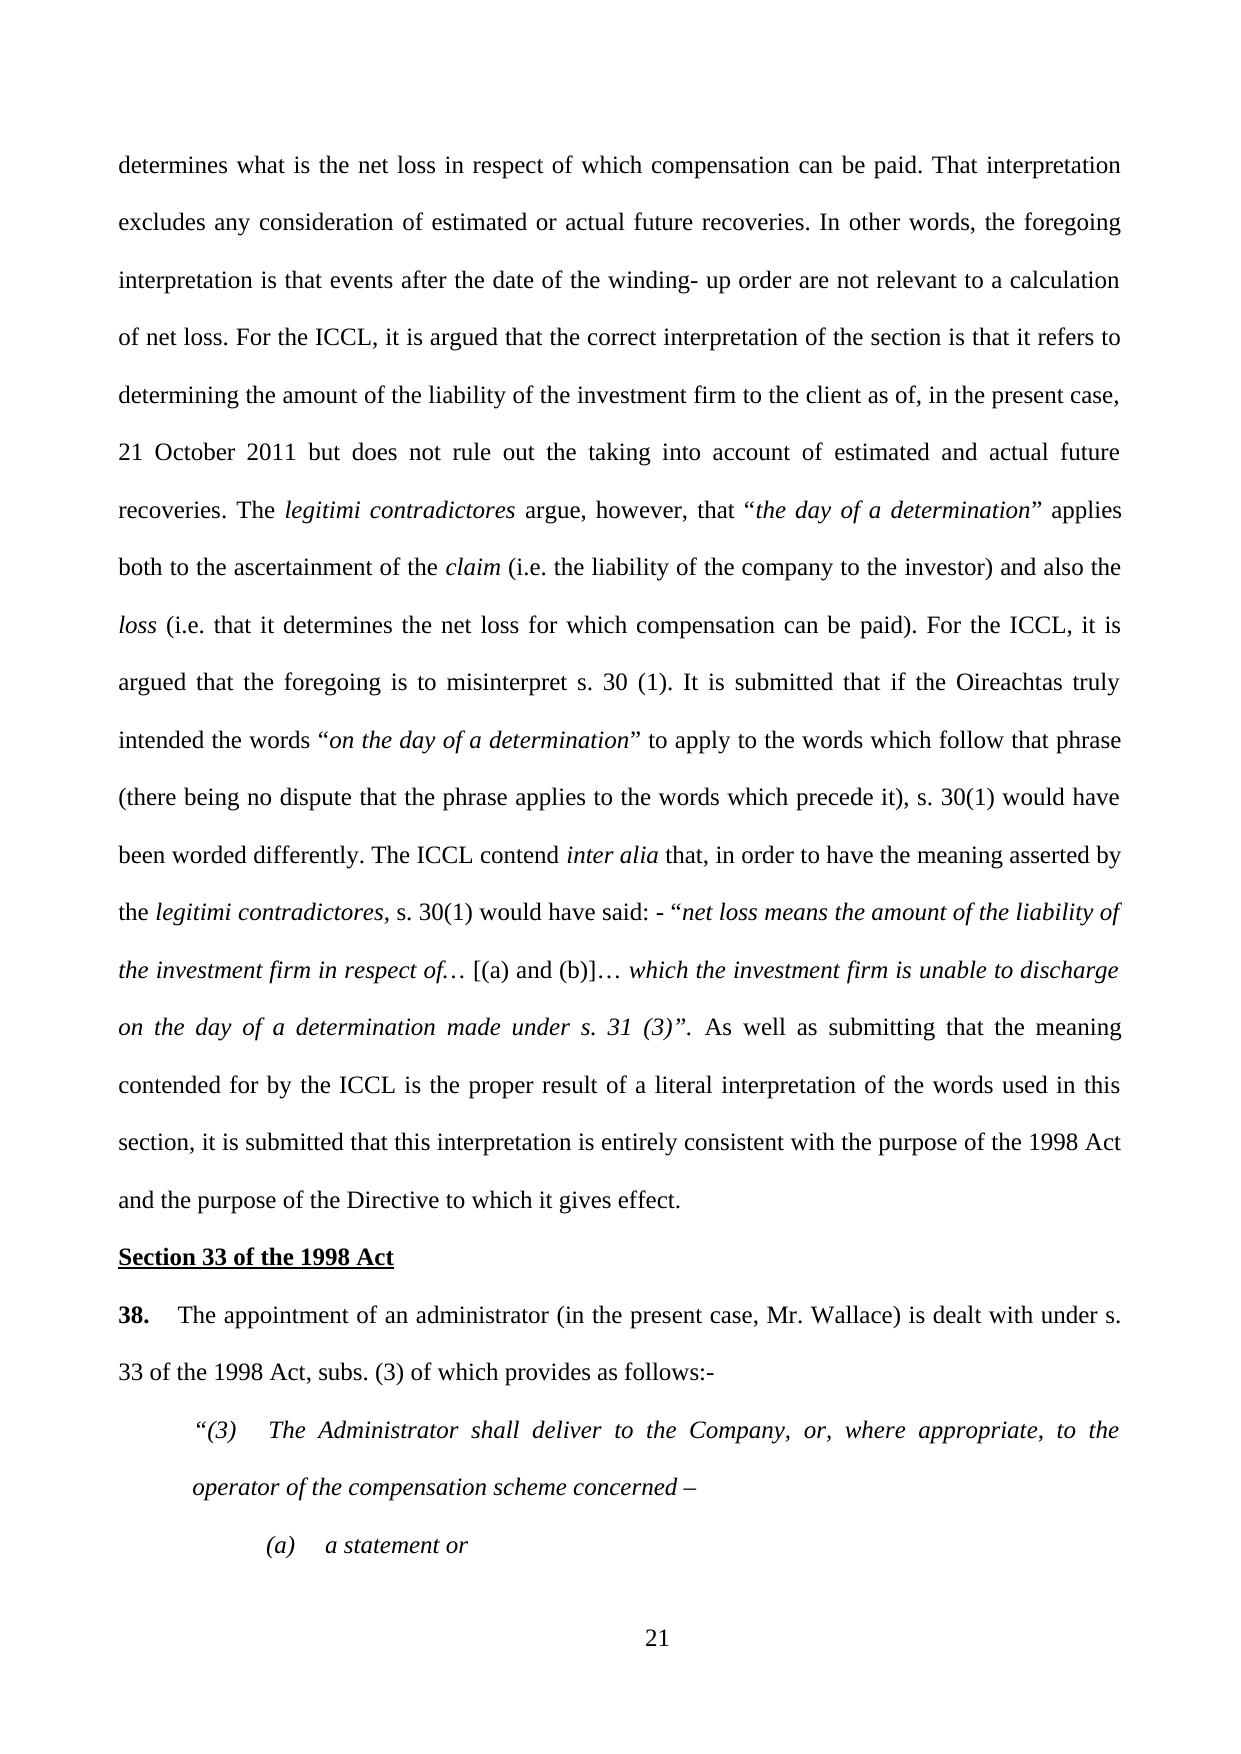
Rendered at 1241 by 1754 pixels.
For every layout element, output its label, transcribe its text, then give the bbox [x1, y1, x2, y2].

list a statement or [266, 1530, 1122, 1559]
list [118, 150, 1122, 1214]
text Section 33 of the 1998 Act [118, 1242, 1122, 1271]
list The appointment of an administrator (in the present case, Mr. Wallace) is dealt with under s. 33 of the 1998 Act, subs. (3) of which provides as follows:- [118, 1300, 1122, 1386]
text “(3) The Administrator shall deliver to the Company, or, where appropriate, to the operator of the compensation scheme concerned – [192, 1415, 1122, 1501]
